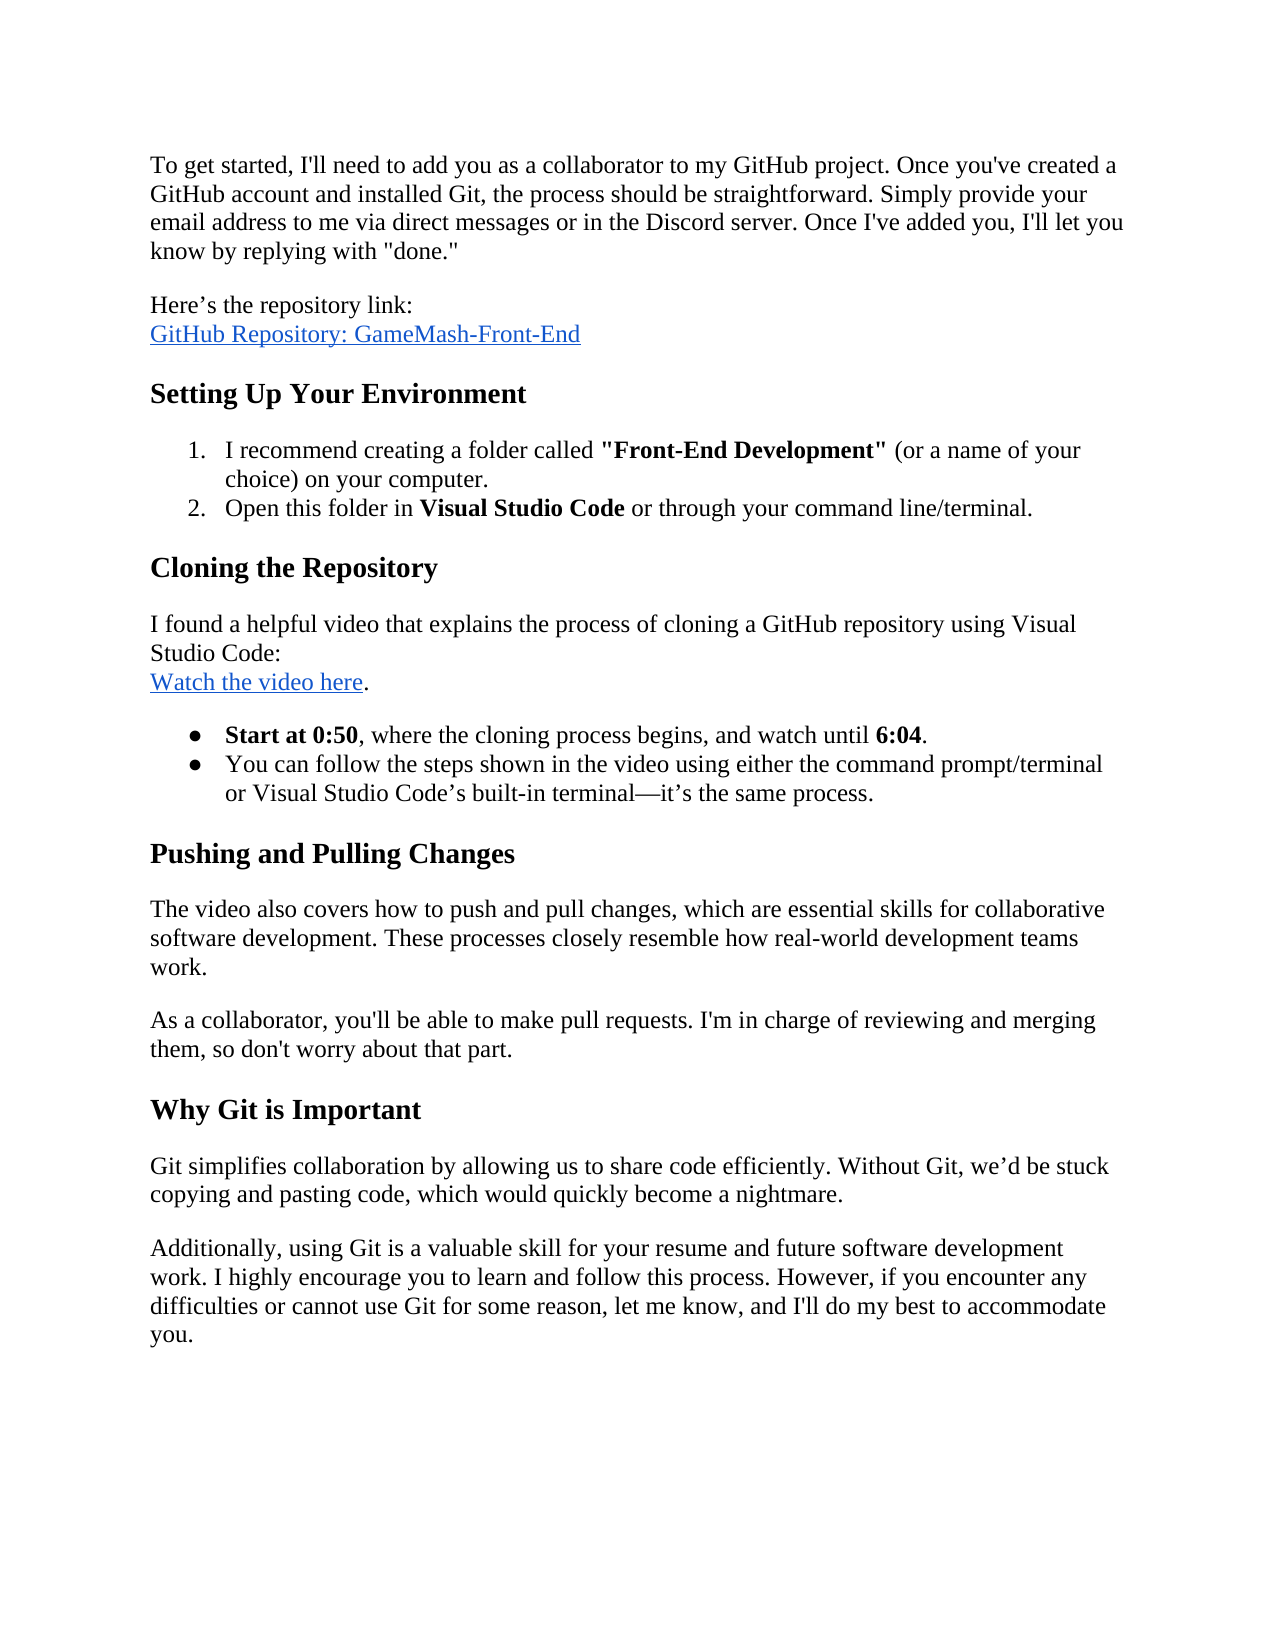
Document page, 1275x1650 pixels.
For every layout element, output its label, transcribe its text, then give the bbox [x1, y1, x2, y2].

text Git simplifies collaboration by allowing us to share code efficiently. Without Git, we’d be stuck copying and pasting code, which would quickly become a nightmare. [150, 1151, 1125, 1208]
text The video also covers how to push and pull changes, which are essential skills for collaborative software development. These processes closely resemble how real-world development teams work. [150, 894, 1125, 981]
list You can follow the steps shown in the video using either the command prompt/terminal or Visual Studio Code’s built-in terminal—it’s the same process. [187, 749, 1125, 807]
text Additionally, using Git is a valuable skill for your resume and future software development work. I highly encourage you to learn and follow this process. However, if you encounter any difficulties or cannot use Git for some reason, let me know, and I'll do my best to accommodate you. [150, 1233, 1125, 1348]
list I recommend creating a folder called "Front-End Development" (or a name of your choice) on your computer. [187, 435, 1125, 493]
text I found a helpful video that explains the process of cloning a GitHub repository using Visual Studio Code: Watch the video here. [150, 609, 1125, 695]
text Pushing and Pulling Changes [150, 836, 1125, 869]
text Cloning the Repository [150, 551, 1125, 584]
text As a collaborator, you'll be able to make pull requests. I'm in charge of reviewing and merging them, so don't worry about that part. [150, 1006, 1125, 1063]
list Start at 0:50, where the cloning process begins, and watch until 6:04. [187, 720, 1125, 749]
text Setting Up Your Environment [150, 377, 1125, 410]
text Why Git is Important [150, 1092, 1125, 1126]
text To get started, I'll need to add you as a collaborator to my GitHub project. Once you've created a GitHub account and installed Git, the process should be straightforward. Simply provide your email address to me via direct messages or in the Discord server. Once I've added you, I'll let you know by replying with "done." [150, 150, 1125, 265]
list Open this folder in Visual Studio Code or through your command line/terminal. [187, 493, 1125, 521]
text Here’s the repository link: GitHub Repository: GameMash-Front-End [150, 290, 1125, 347]
